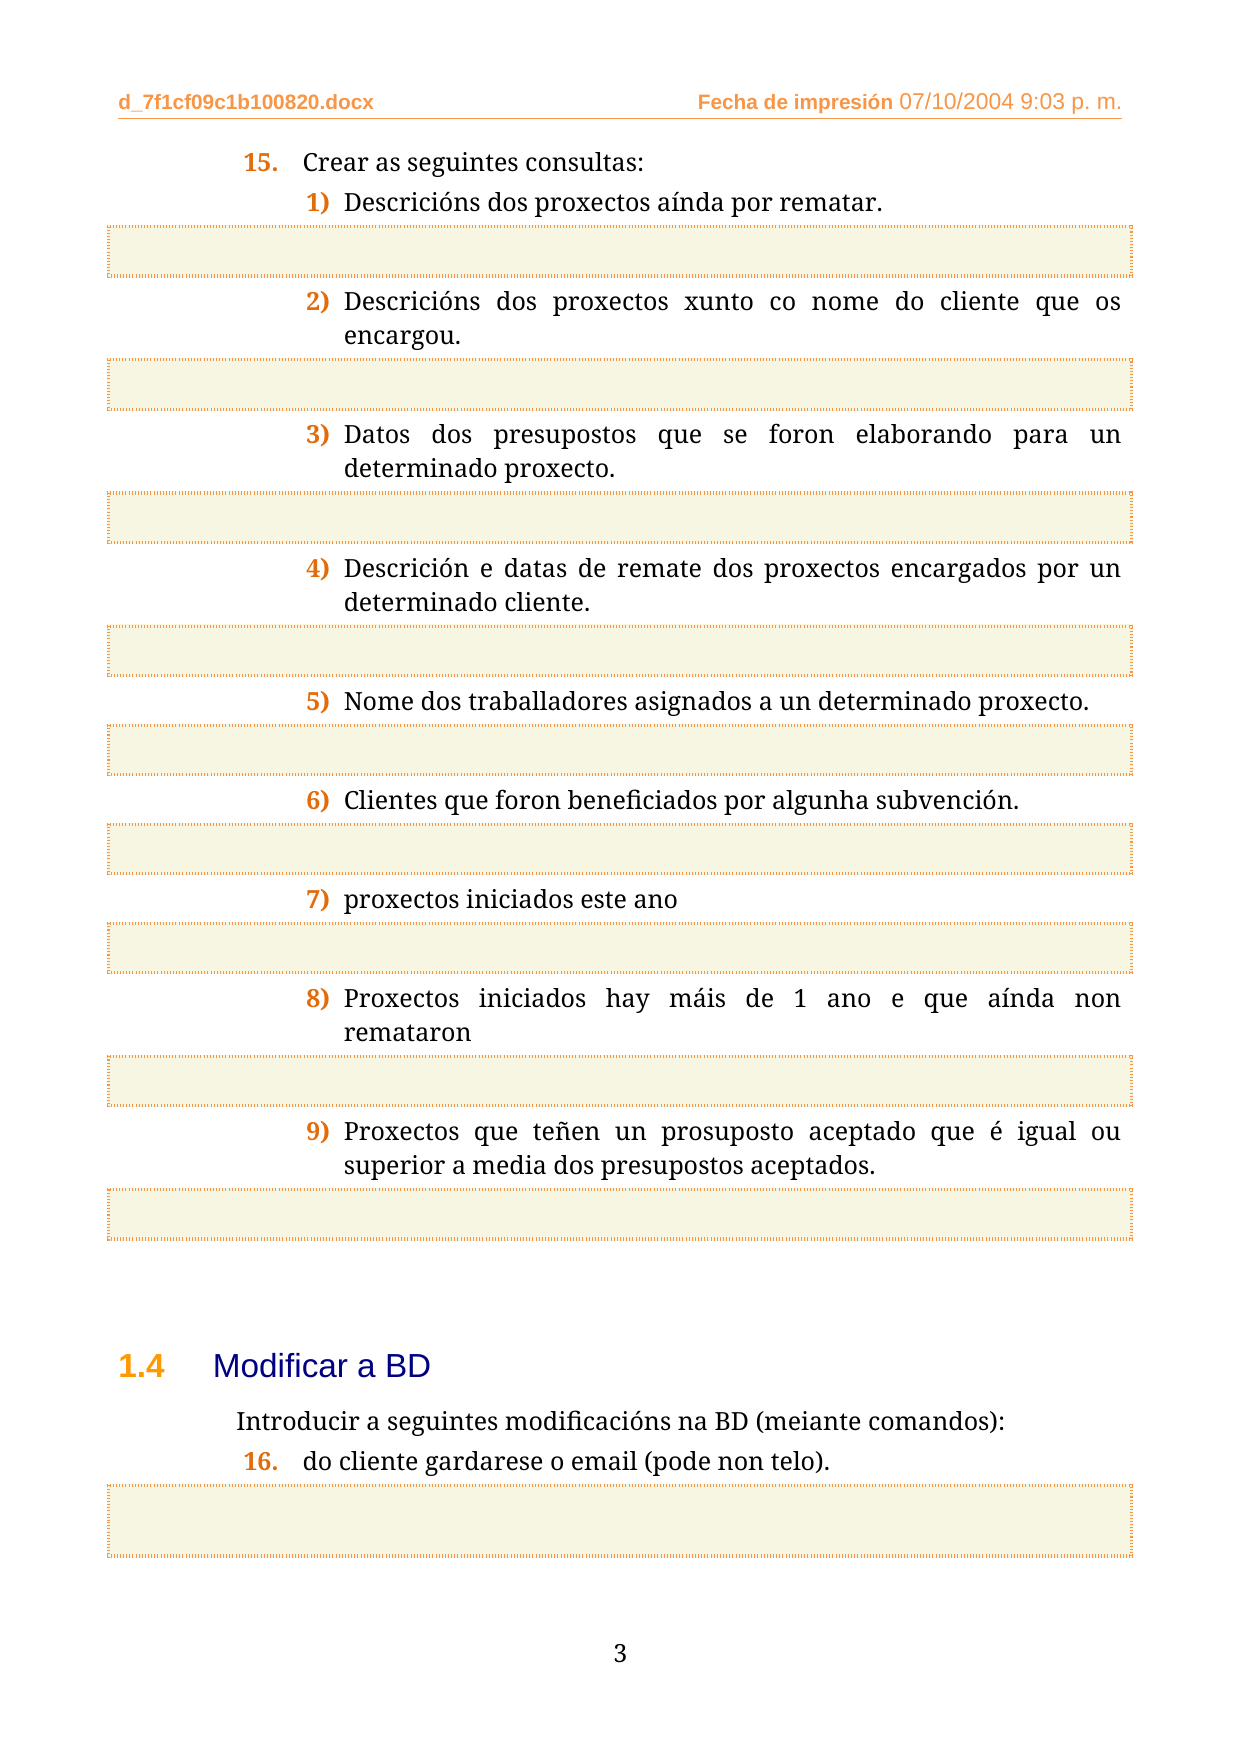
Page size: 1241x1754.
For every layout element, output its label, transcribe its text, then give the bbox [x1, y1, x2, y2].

list Descrición e datas de remate dos proxectos encargados por un determinado cliente. [306, 550, 1122, 618]
text Introducir a seguintes modificacións na BD (meiante comandos): [236, 1403, 1122, 1437]
list Proxectos que teñen un prosuposto aceptado que é igual ou superior a media dos presupostos aceptados. [306, 1114, 1122, 1182]
list proxectos iniciados este ano [306, 881, 1122, 916]
list Nome dos traballadores asignados a un determinado proxecto. [306, 683, 1122, 717]
list Clientes que foron beneficiados por algunha subvención. [306, 782, 1122, 816]
list Proxectos iniciados hay máis de 1 ano e que aínda non remataron [306, 981, 1122, 1049]
list Crear as seguintes consultas: [243, 144, 1122, 179]
list Descricións dos proxectos aínda por rematar. [306, 185, 1122, 219]
list do cliente gardarese o email (pode non telo). [243, 1444, 1122, 1478]
list Datos dos presupostos que se foron elaborando para un determinado proxecto. [306, 417, 1122, 485]
subtitle Modificar a BD [118, 1346, 1122, 1384]
list Descricións dos proxectos xunto co nome do cliente que os encargou. [306, 284, 1122, 352]
